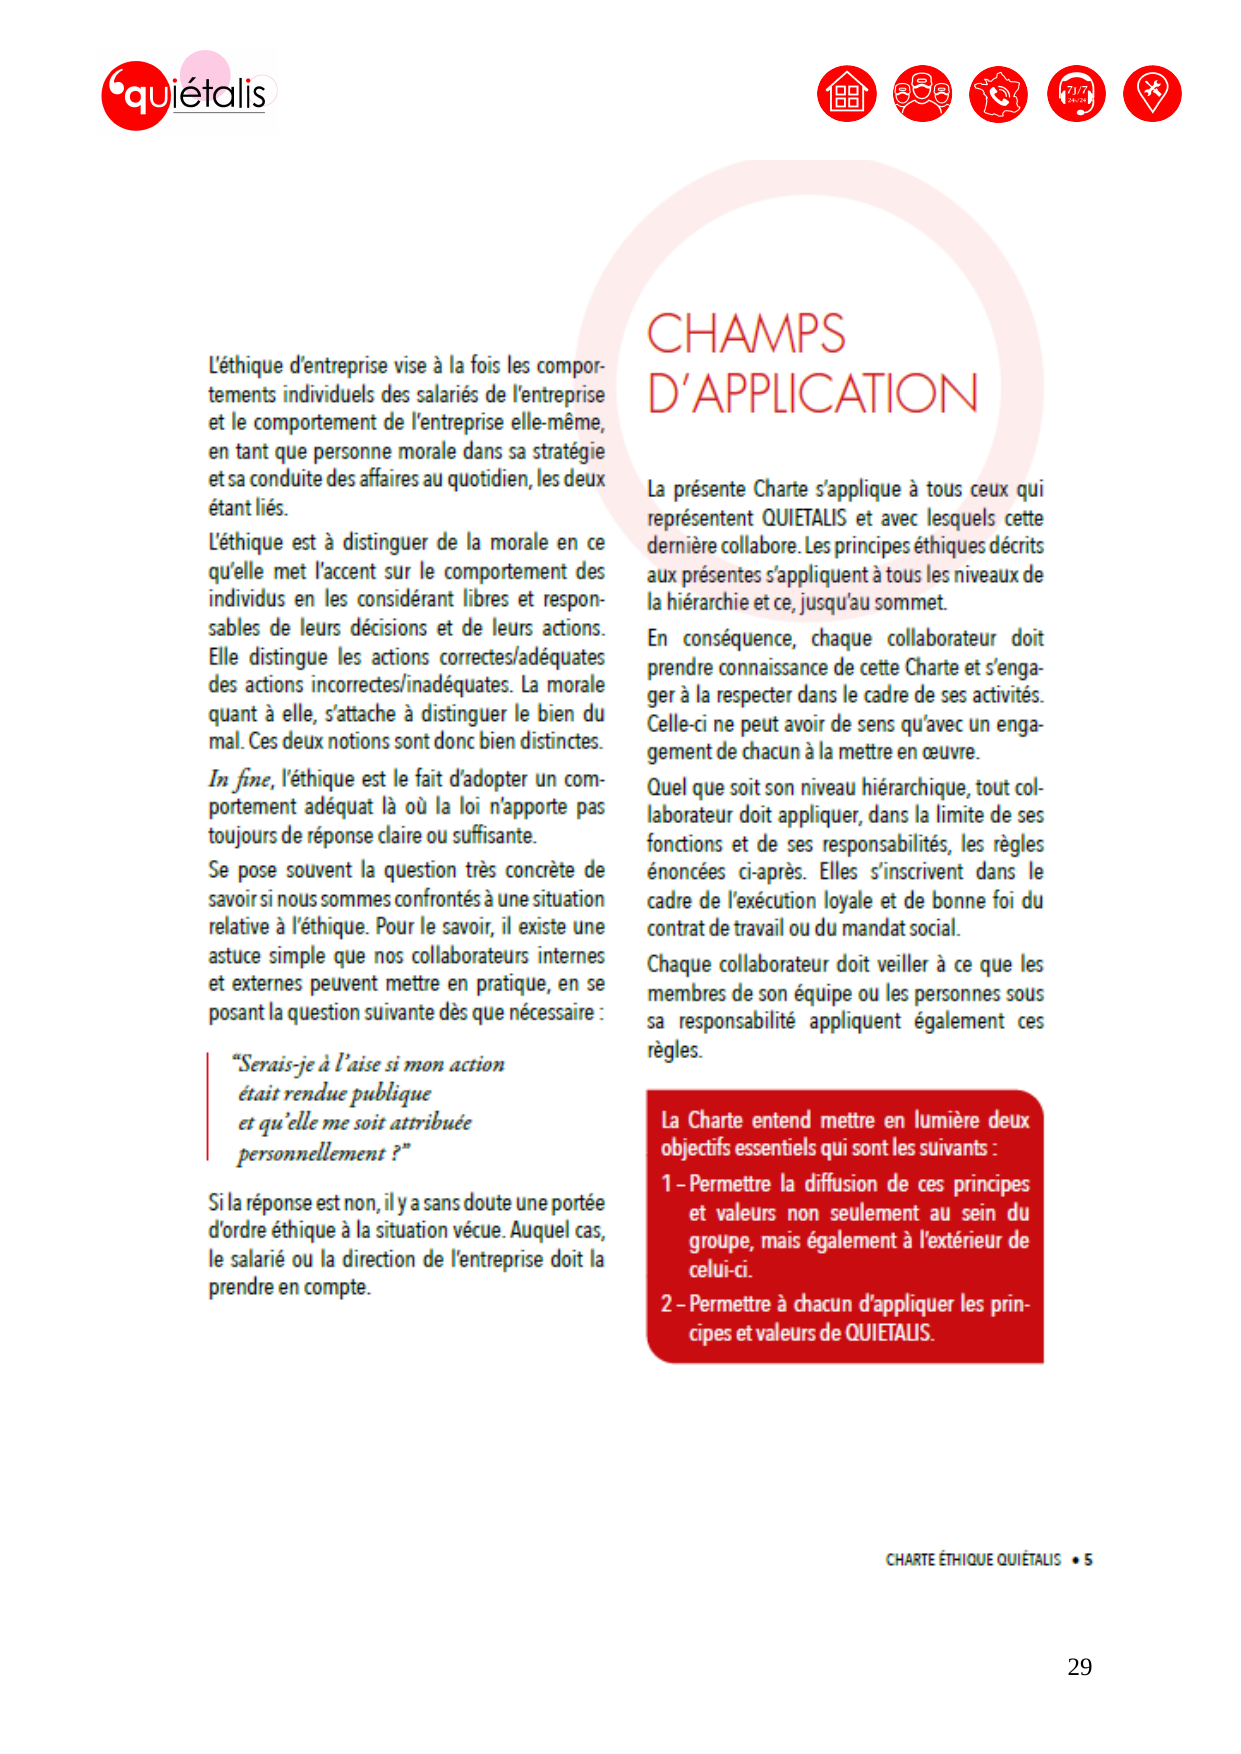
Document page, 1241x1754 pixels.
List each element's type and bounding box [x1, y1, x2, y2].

picture [1047, 65, 1106, 122]
picture [1123, 65, 1182, 122]
picture [817, 65, 877, 122]
picture [887, 65, 957, 122]
picture [147, 160, 1130, 1595]
picture [96, 48, 278, 135]
picture [969, 66, 1028, 123]
